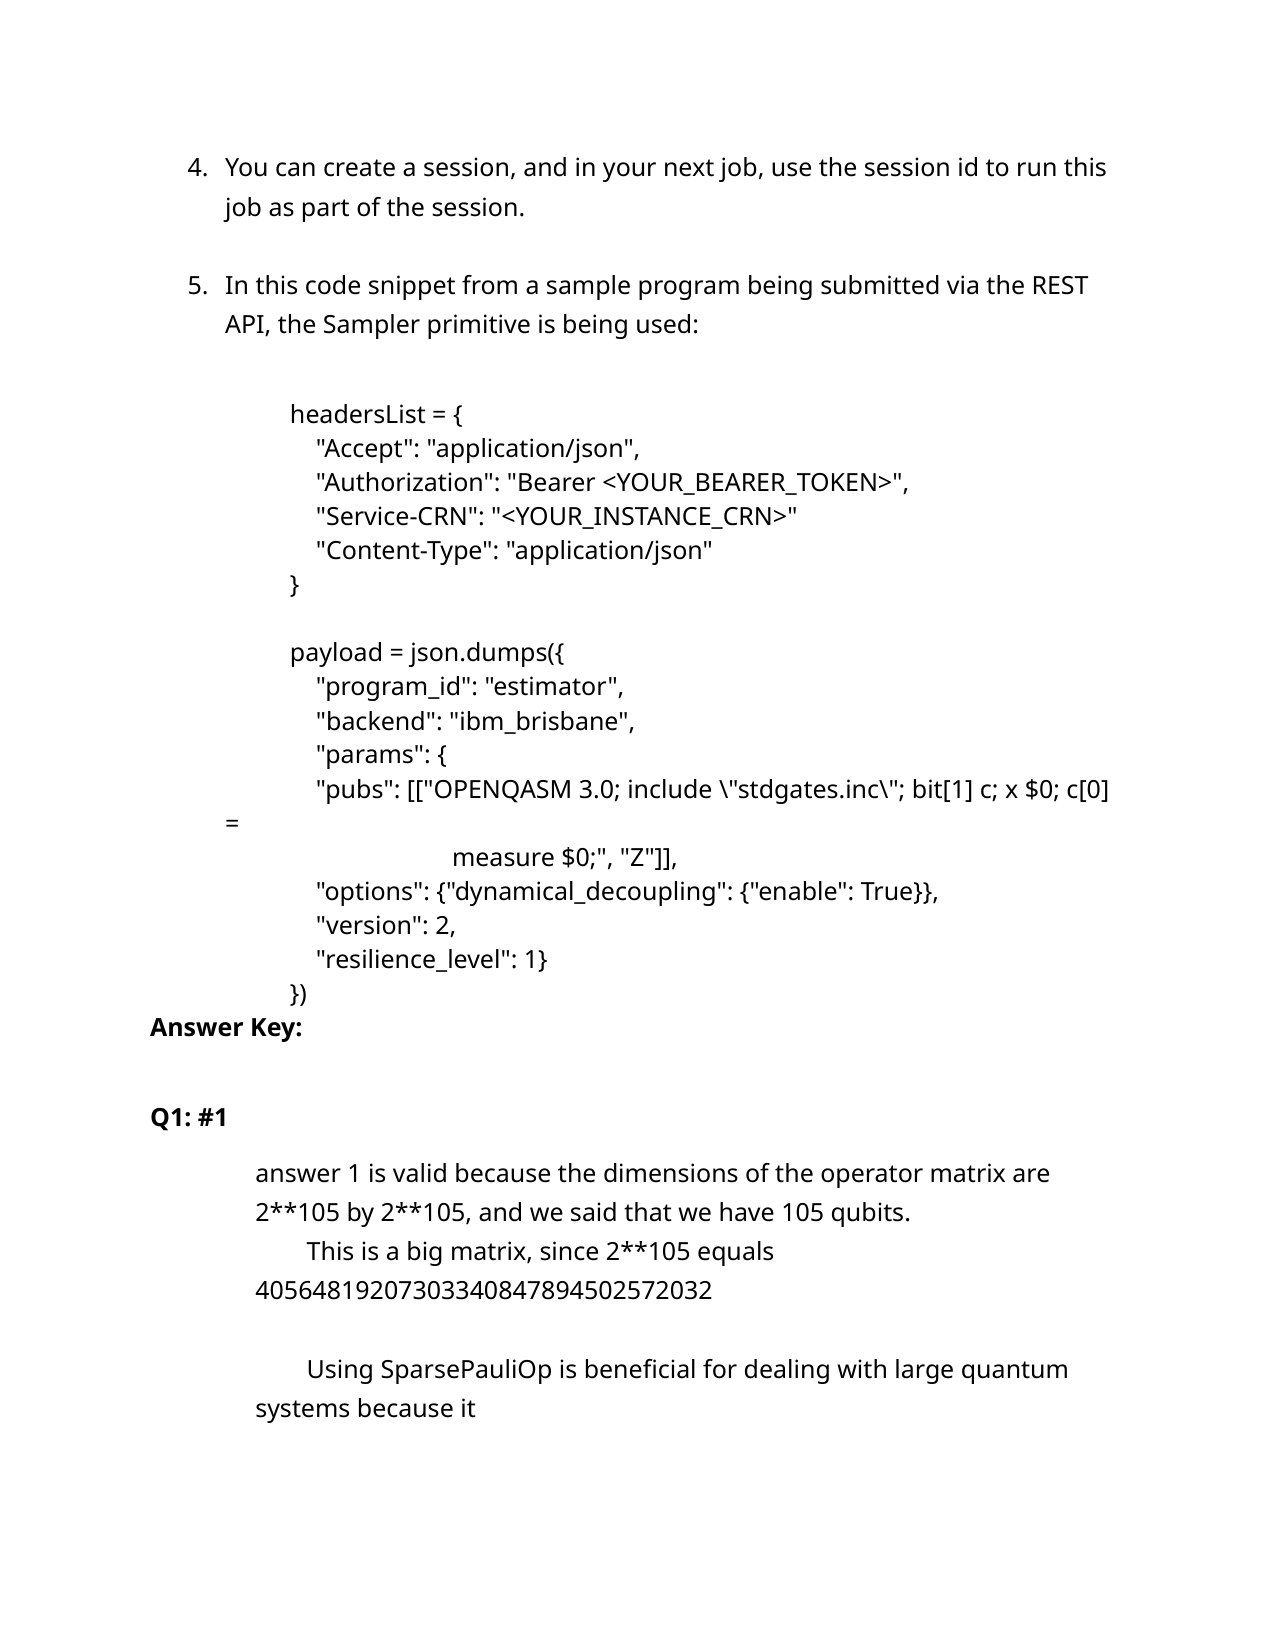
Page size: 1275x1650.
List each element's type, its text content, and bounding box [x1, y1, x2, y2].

list You can create a session, and in your next job, use the session id to run this job as part of the session. [187, 150, 1125, 223]
text "Service-CRN": "<YOUR_INSTANCE_CRN>" [225, 499, 1125, 533]
text "version": 2, [225, 907, 1125, 942]
text }) [225, 976, 1125, 1010]
text payload = json.dumps({ [225, 635, 1125, 669]
list In this code snippet from a sample program being submitted via the REST API, the Sampler primitive is being used: [187, 267, 1125, 341]
text "program_id": "estimator", [225, 669, 1125, 703]
text Q1: #1 [150, 1099, 1125, 1134]
text "params": { [225, 737, 1125, 771]
list answer 1 is valid because the dimensions of the operator matrix are 2**105 by 2**105, and we said that we have 105 qubits. [255, 1155, 1125, 1229]
text "options": {"dynamical_decoupling": {"enable": True}}, [225, 873, 1125, 907]
text "resilience_level": 1} [225, 942, 1125, 976]
text "Content-Type": "application/json" [225, 533, 1125, 567]
text Answer Key: [150, 1010, 1125, 1044]
list This is a big matrix, since 2**105 equals 40564819207303340847894502572032 [255, 1234, 1125, 1307]
text "backend": "ibm_brisbane", [225, 703, 1125, 737]
text "Accept": "application/json", [225, 431, 1125, 465]
text "Authorization": "Bearer <YOUR_BEARER_TOKEN>", [225, 465, 1125, 499]
text } [225, 567, 1125, 601]
text "pubs": [["OPENQASM 3.0; include \"stdgates.inc\"; bit[1] c; x $0; c[0] = [225, 771, 1125, 839]
text headersList = { [225, 397, 1125, 431]
text measure $0;", "Z"]], [225, 839, 1125, 873]
list Using SparsePauliOp is beneficial for dealing with large quantum systems because it [255, 1351, 1125, 1424]
